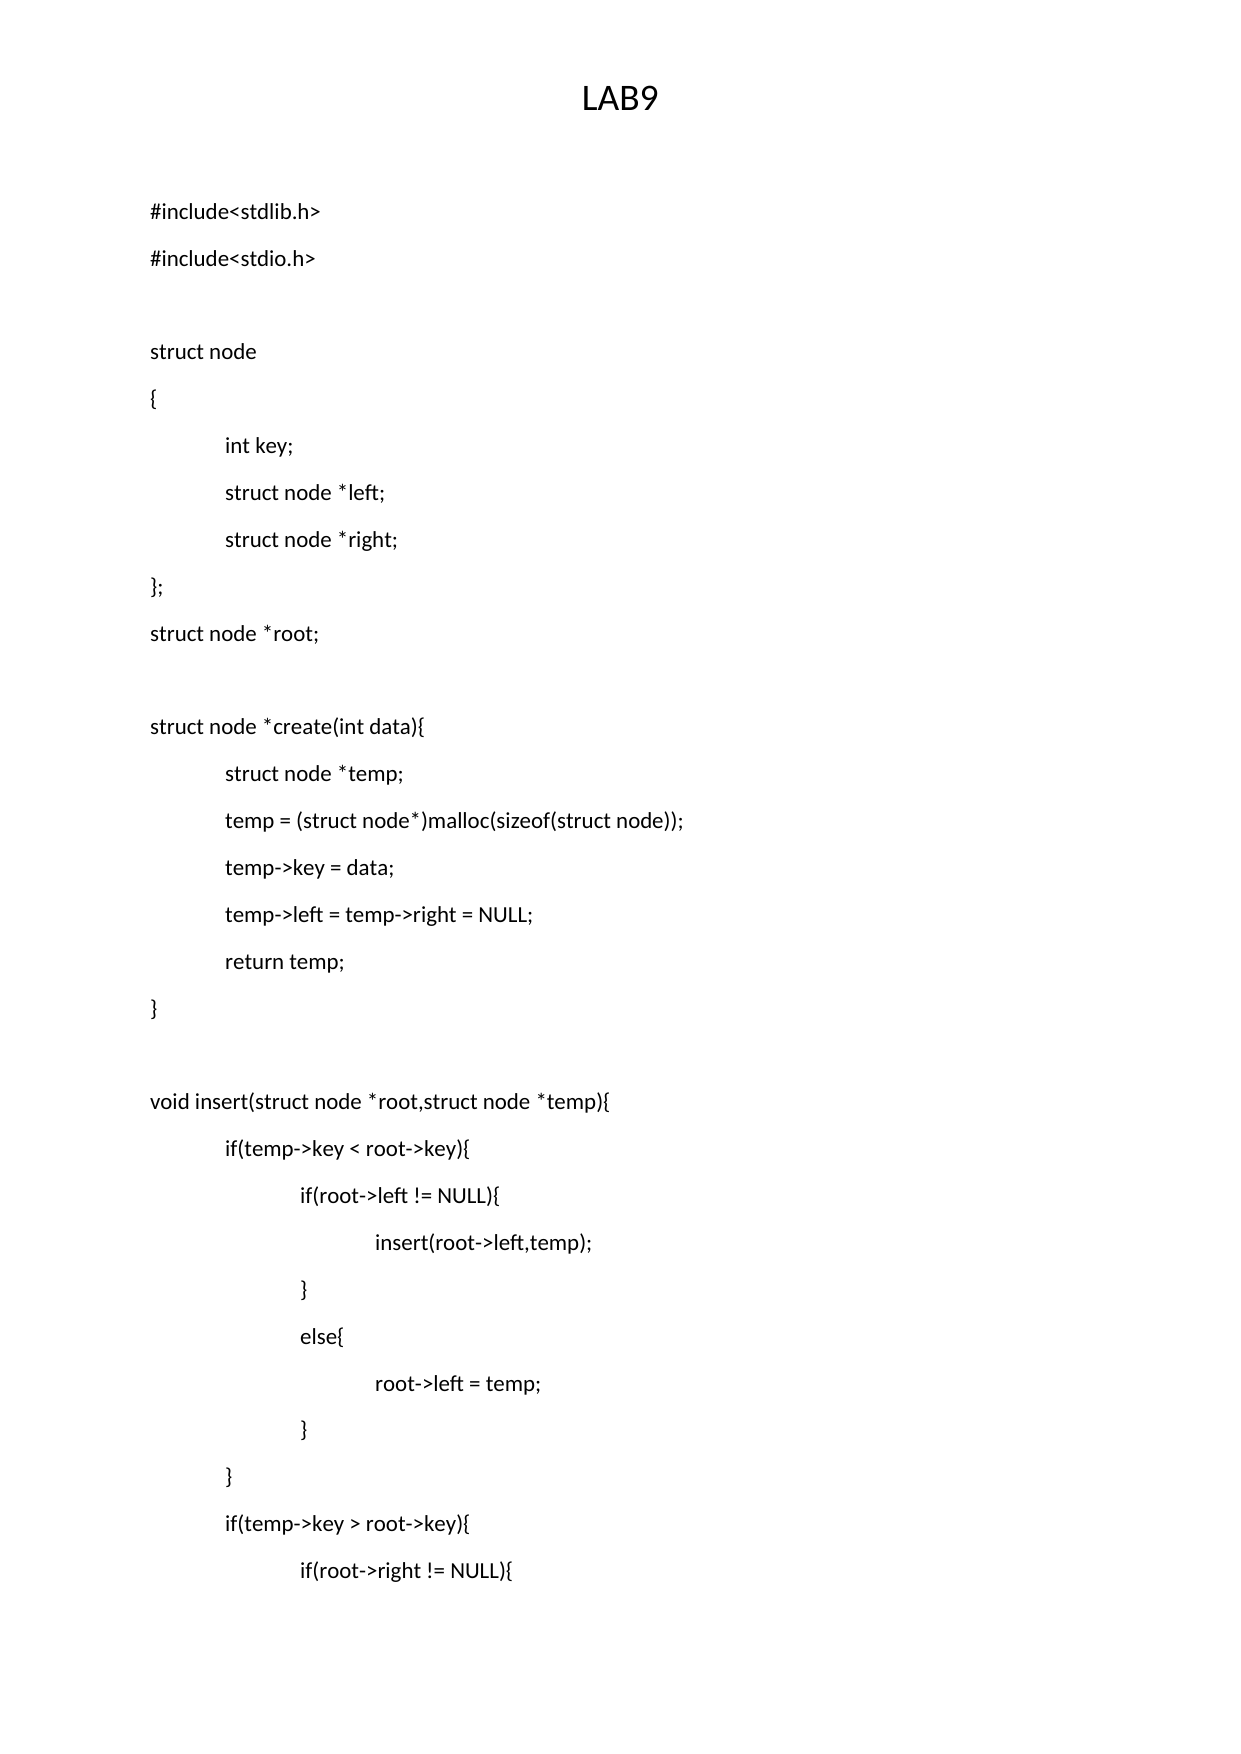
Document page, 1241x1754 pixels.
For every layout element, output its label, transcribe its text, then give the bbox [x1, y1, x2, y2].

text #include<stdio.h> [150, 244, 1090, 272]
text struct node *right; [150, 525, 1090, 553]
text if(root->left != NULL){ [150, 1181, 1090, 1209]
text void insert(struct node *root,struct node *temp){ [150, 1087, 1090, 1116]
text int key; [150, 431, 1090, 459]
text struct node *temp; [150, 759, 1090, 787]
text } [150, 1275, 1090, 1303]
text { [150, 384, 1090, 412]
text } [150, 1416, 1090, 1444]
text insert(root->left,temp); [150, 1228, 1090, 1256]
text temp->key = data; [150, 853, 1090, 881]
text #include<stdlib.h> [150, 197, 1090, 225]
text }; [150, 572, 1090, 600]
text if(temp->key < root->key){ [150, 1134, 1090, 1162]
text temp = (struct node*)malloc(sizeof(struct node)); [150, 806, 1090, 834]
text struct node [150, 337, 1090, 366]
text } [150, 994, 1090, 1022]
text root->left = temp; [150, 1369, 1090, 1397]
text else{ [150, 1322, 1090, 1350]
text return temp; [150, 947, 1090, 975]
text if(root->right != NULL){ [150, 1556, 1090, 1584]
text struct node *create(int data){ [150, 712, 1090, 741]
text struct node *left; [150, 478, 1090, 506]
text if(temp->key > root->key){ [150, 1509, 1090, 1537]
text } [150, 1462, 1090, 1491]
text temp->left = temp->right = NULL; [150, 900, 1090, 928]
text struct node *root; [150, 619, 1090, 647]
